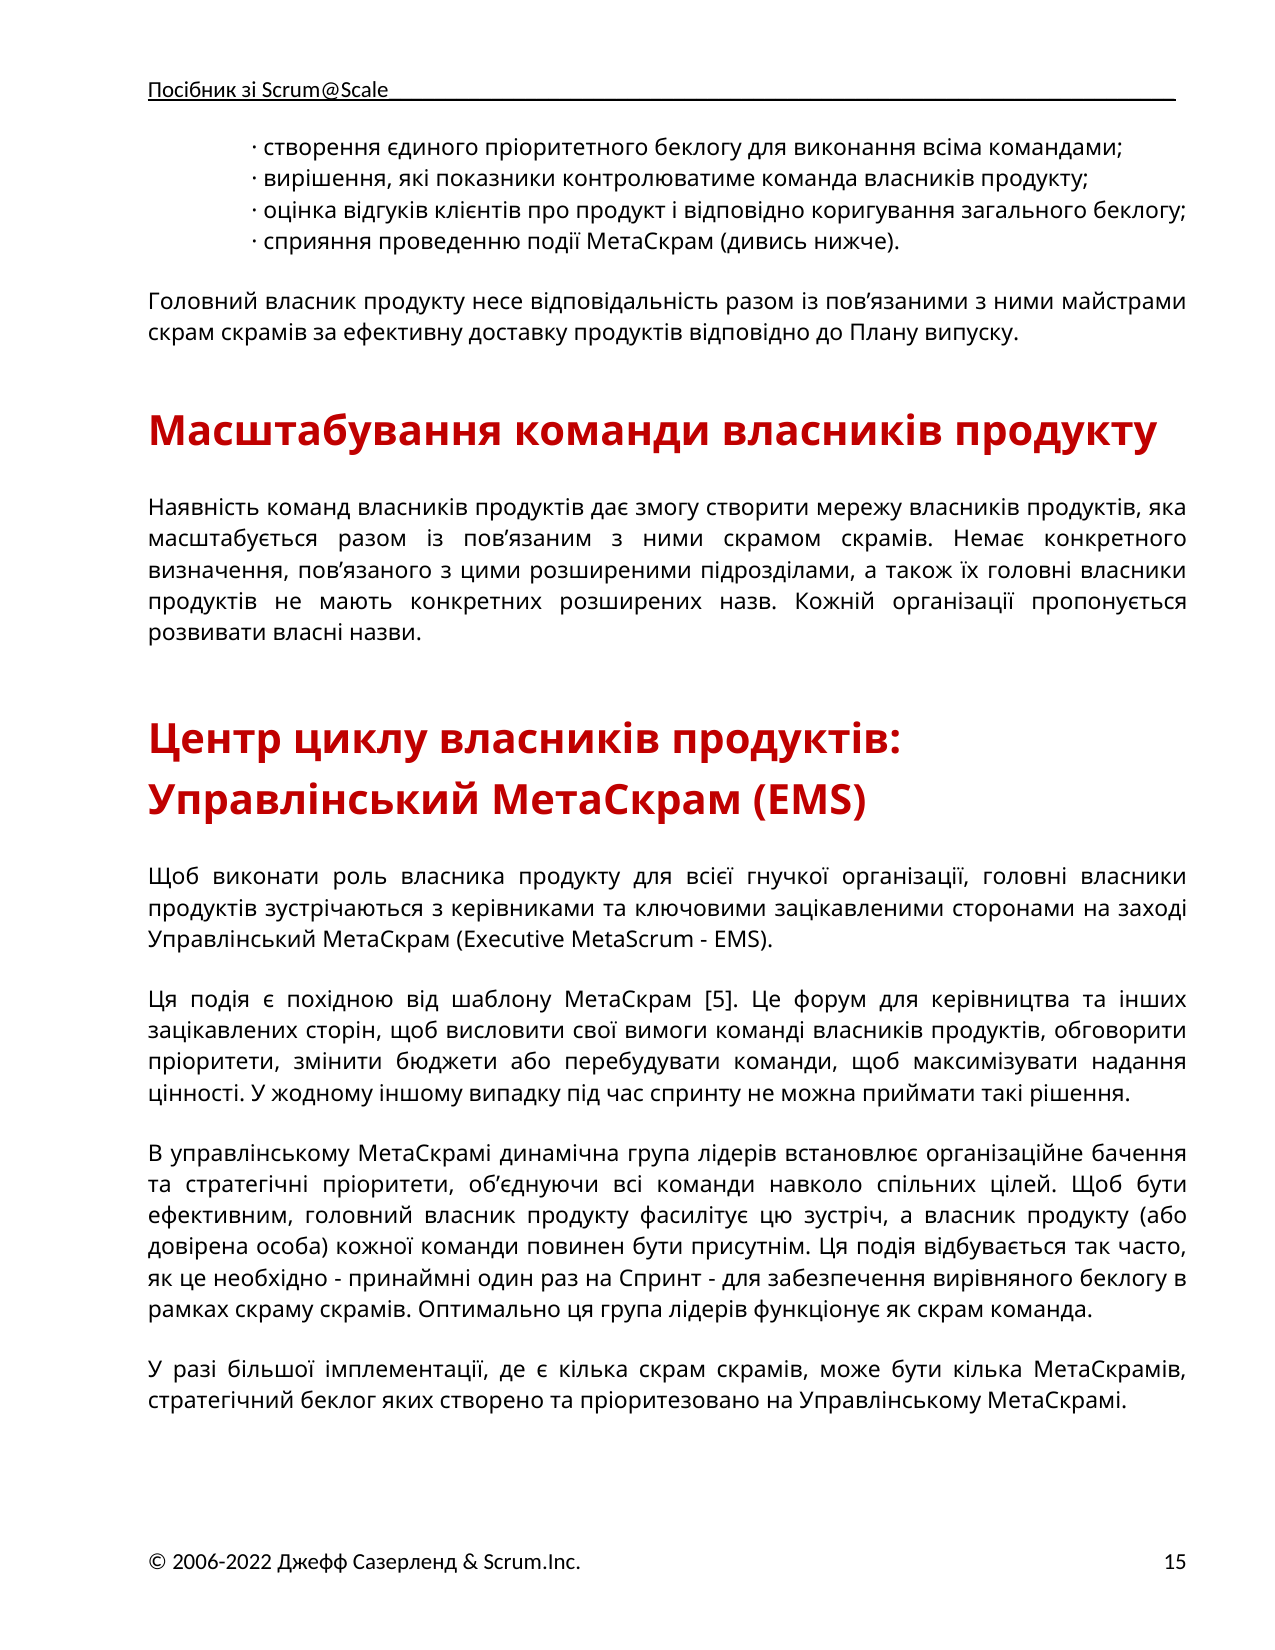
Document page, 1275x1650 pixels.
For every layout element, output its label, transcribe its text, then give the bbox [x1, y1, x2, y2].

text · вирішення, які показники контролюватиме команда власників продукту; [148, 162, 1188, 193]
text · сприяння проведенню події МетаСкрам (дивись нижче). [148, 225, 1188, 256]
text Головний власник продукту несе відповідальність разом із пов’язаними з ними майстрами скрам скрамів за ефективну доставку продуктів відповідно до Плану випуску. [148, 285, 1188, 347]
text · створення єдиного пріоритетного беклогу для виконання всіма командами; [148, 131, 1188, 162]
subtitle Масштабування команди власників продукту [148, 401, 1186, 458]
text Щоб виконати роль власника продукту для всієї гнучкої організації, головні власники продуктів зустрічаються з керівниками та ключовими зацікавленими сторонами на заході Управлінський МетаСкрам (Executive MetaScrum - EMS). [148, 860, 1188, 954]
text В управлінському МетаСкрамі динамічна група лідерів встановлює організаційне бачення та стратегічні пріоритети, об’єднуючи всі команди навколо спільних цілей. Щоб бути ефективним, головний власник продукту фасилітує цю зустріч, а власник продукту (або довірена особа) кожної команди повинен бути присутнім. Ця подія відбувається так часто, як це необхідно - принаймні один раз на Спринт - для забезпечення вирівняного беклогу в рамках скраму скрамів. Оптимально ця група лідерів функціонує як скрам команда. [148, 1136, 1188, 1324]
text · оцінка відгуків клієнтів про продукт і відповідно коригування загального беклогу; [148, 193, 1188, 225]
text Ця подія є похідною від шаблону МетаСкрам [5]. Це форум для керівництва та інших зацікавлених сторін, щоб висловити свої вимоги команді власників продуктів, обговорити пріоритети, змінити бюджети або перебудувати команди, щоб максимізувати надання цінності. У жодному іншому випадку під час спринту не можна приймати такі рішення. [148, 983, 1188, 1108]
subtitle Центр циклу власників продуктів: Управлінський МетаСкрам (EMS) [148, 709, 1186, 827]
text Наявність команд власників продуктів дає змогу створити мережу власників продуктів, яка масштабується разом із пов’язаним з ними скрамом скрамів. Немає конкретного визначення, пов’язаного з цими розширеними підрозділами, а також їх головні власники продуктів не мають конкретних розширених назв. Кожній організації пропонується розвивати власні назви. [148, 491, 1188, 647]
text У разі більшої імплементації, де є кілька скрам скрамів, може бути кілька МетаСкрамів, стратегічний беклог яких створено та пріоритезовано на Управлінському МетаСкрамі. [148, 1353, 1188, 1415]
